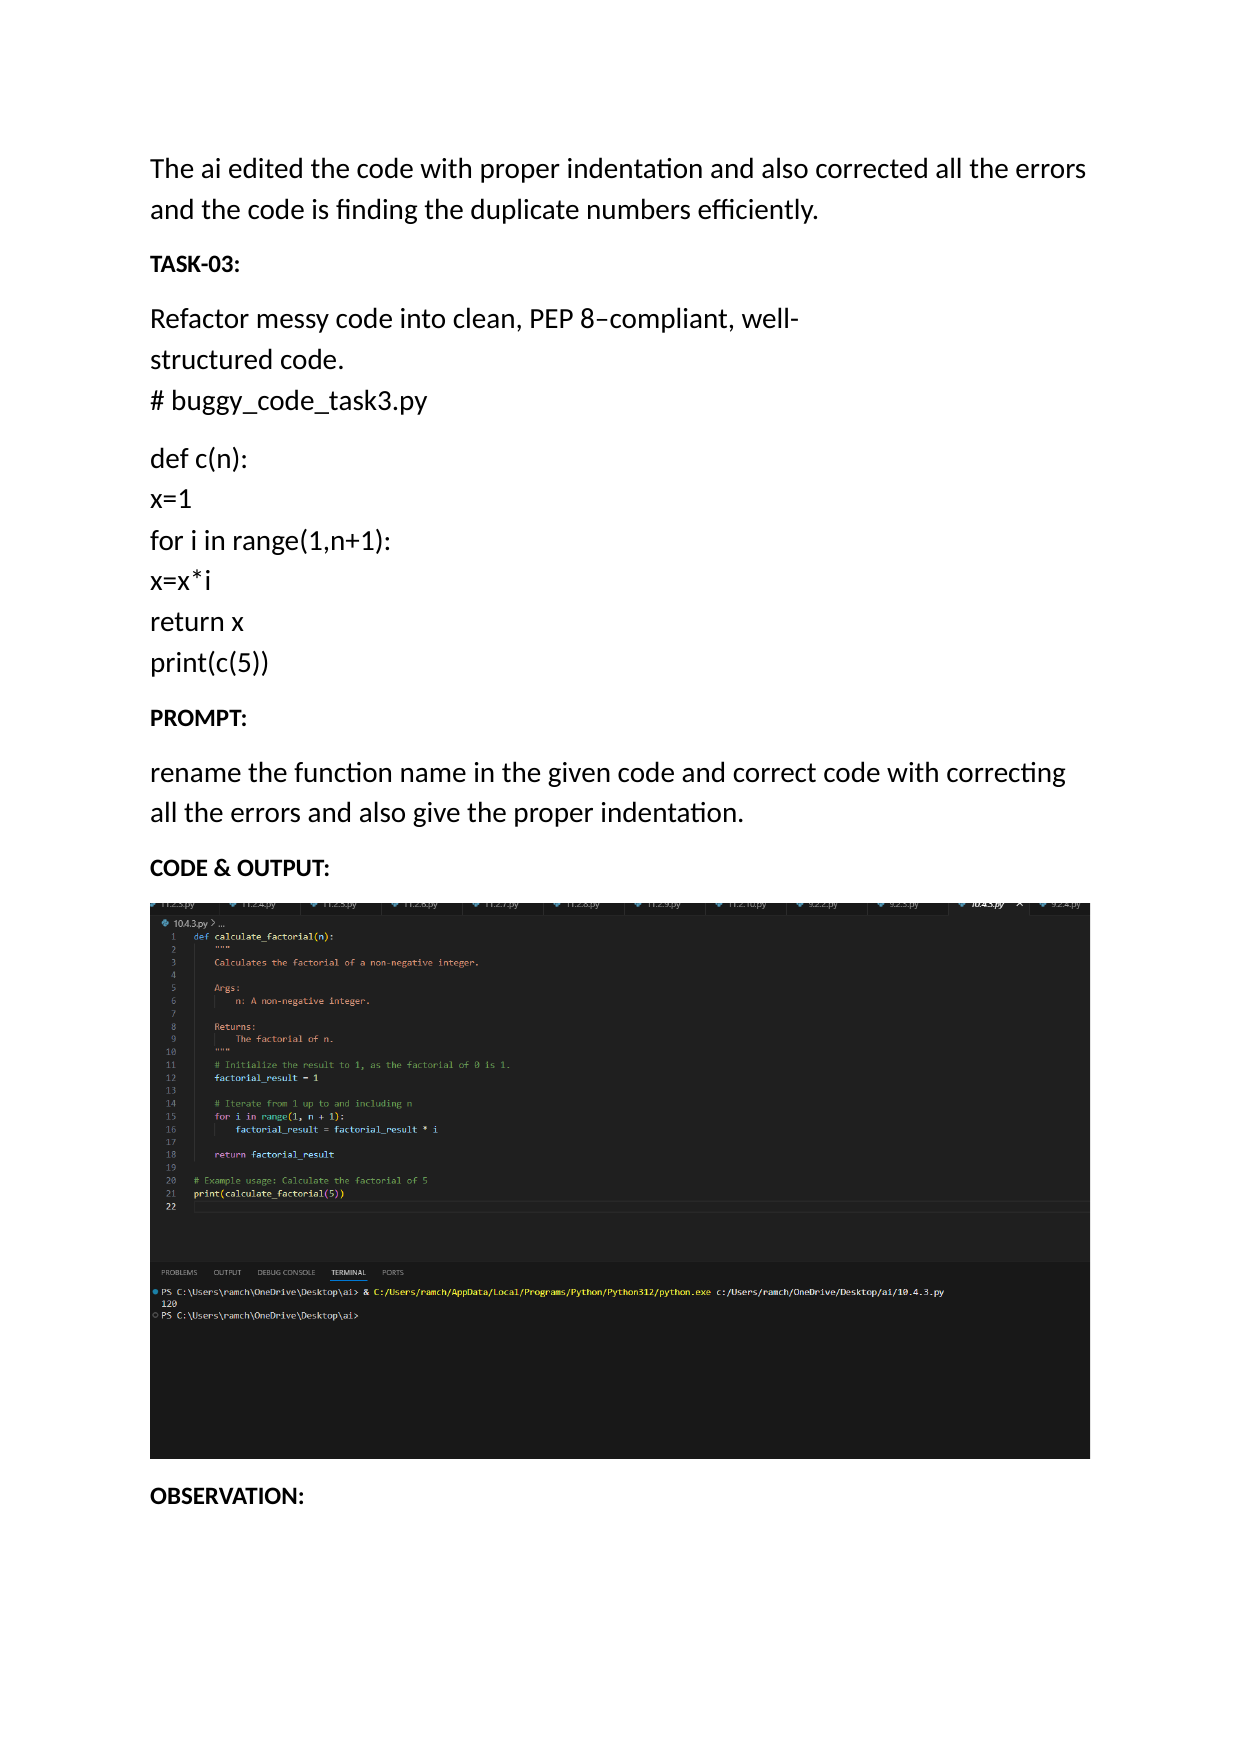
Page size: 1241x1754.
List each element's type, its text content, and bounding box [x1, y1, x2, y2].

text PROMPT: [150, 702, 1090, 732]
picture [150, 903, 1091, 1459]
text CODE & OUTPUT: [150, 852, 1090, 883]
text def c(n): x=1 for i in range(1,n+1): x=x*i return x print(c(5)) [150, 440, 1090, 680]
text OBSERVATION: [150, 1480, 1090, 1510]
text rename the function name in the given code and correct code with correcting all the errors and also give the proper indentation. [150, 754, 1090, 830]
text The ai edited the code with proper indentation and also corrected all the errors and the code is finding the duplicate numbers efficiently. [150, 150, 1090, 227]
text TASK-03: [150, 248, 1090, 279]
text Refactor messy code into clean, PEP 8–compliant, well- structured code. # buggy_code_task3.py [150, 300, 1090, 418]
